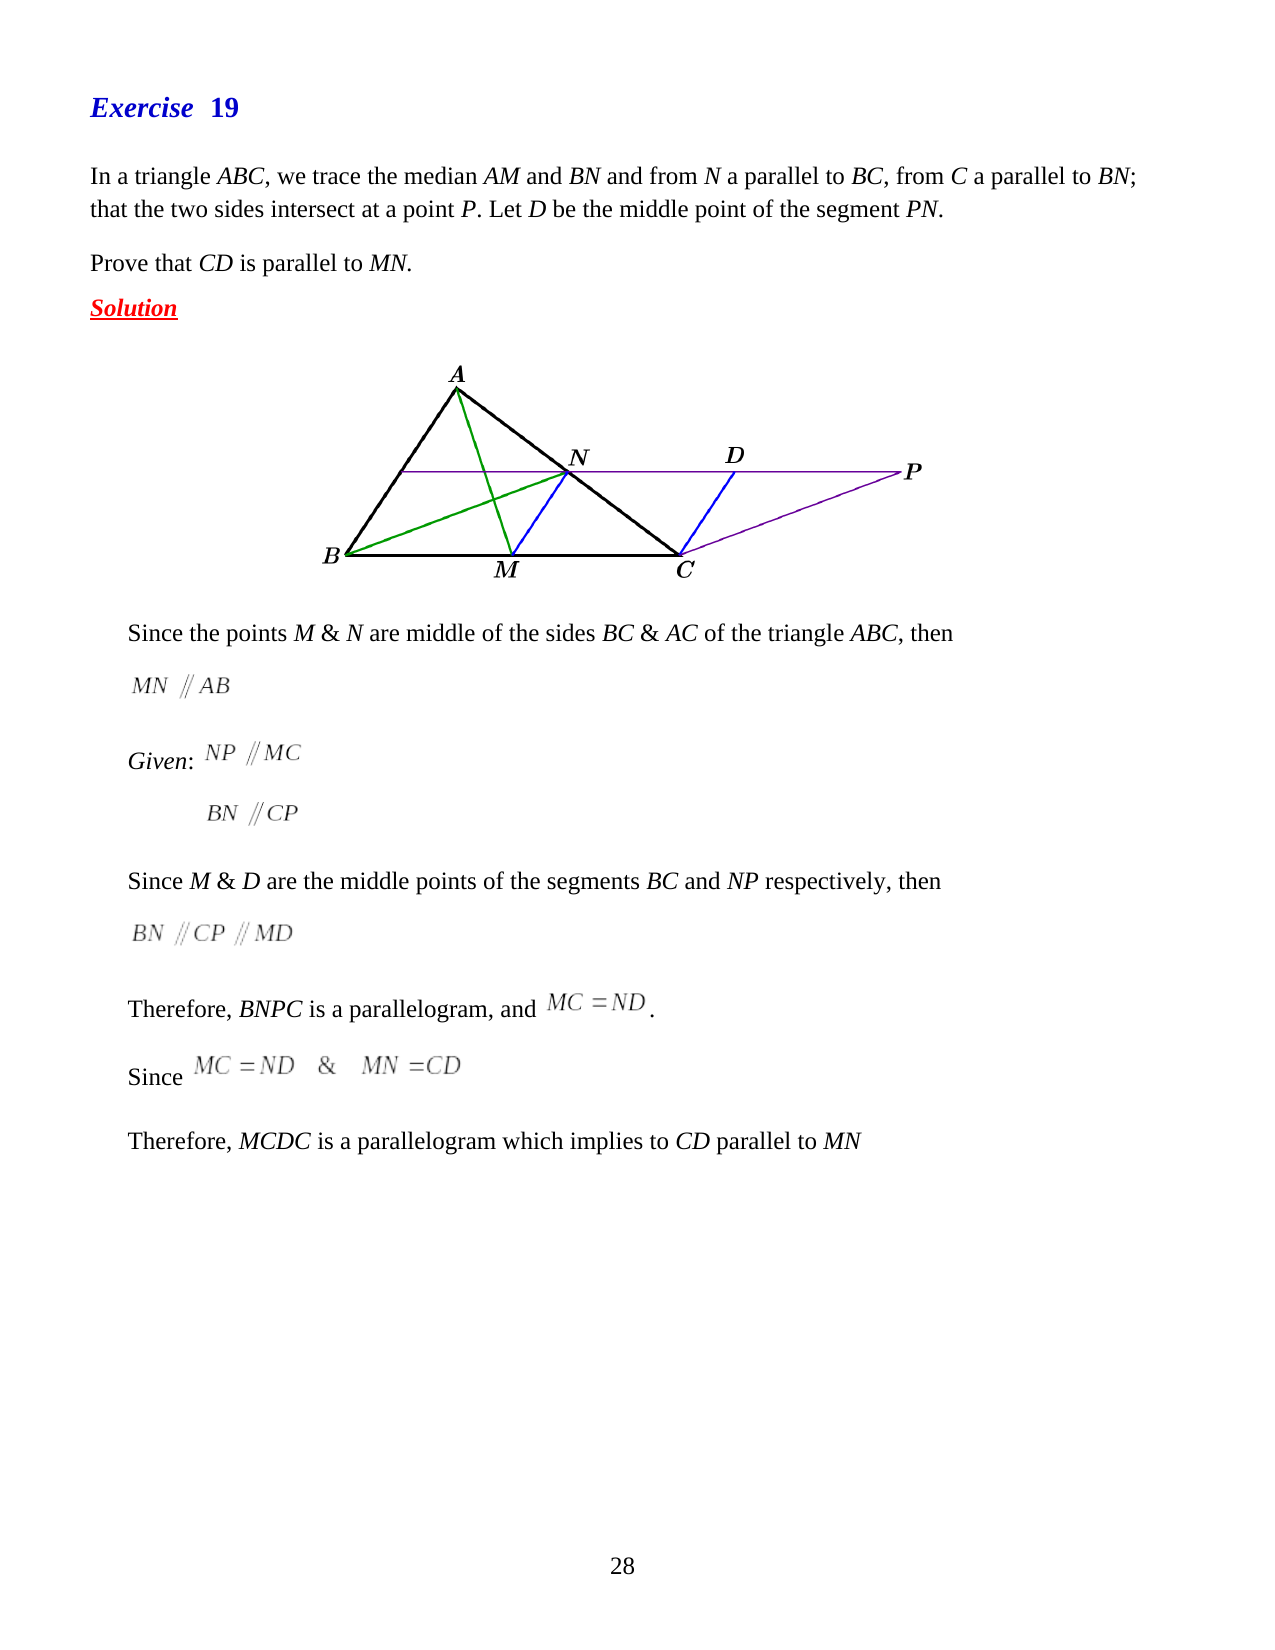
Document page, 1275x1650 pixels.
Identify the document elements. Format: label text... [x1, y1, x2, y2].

text Since [127, 1048, 1155, 1091]
text Given: [127, 738, 1155, 775]
text In a triangle ABC, we trace the median AM and BN and from N a parallel to BC, from C a parallel to BN; that the two sides intersect at a point P. Let D be the middle point of the segment PN. [90, 161, 1155, 223]
text Since M & D are the middle points of the segments BC and NP respectively, then [127, 866, 1155, 895]
text Since the points M & N are middle of the sides BC & AC of the triangle ABC, then [127, 618, 1155, 646]
picture [318, 357, 927, 583]
text Therefore, MCDC is a parallelogram which implies to CD parallel to MN [127, 1126, 1155, 1155]
text Exercise 19 [90, 90, 1155, 123]
text Therefore, BNPC is a parallelogram, and . [127, 987, 1155, 1023]
text Prove that CD is parallel to MN. [90, 248, 1155, 277]
text Solution [90, 293, 1155, 322]
